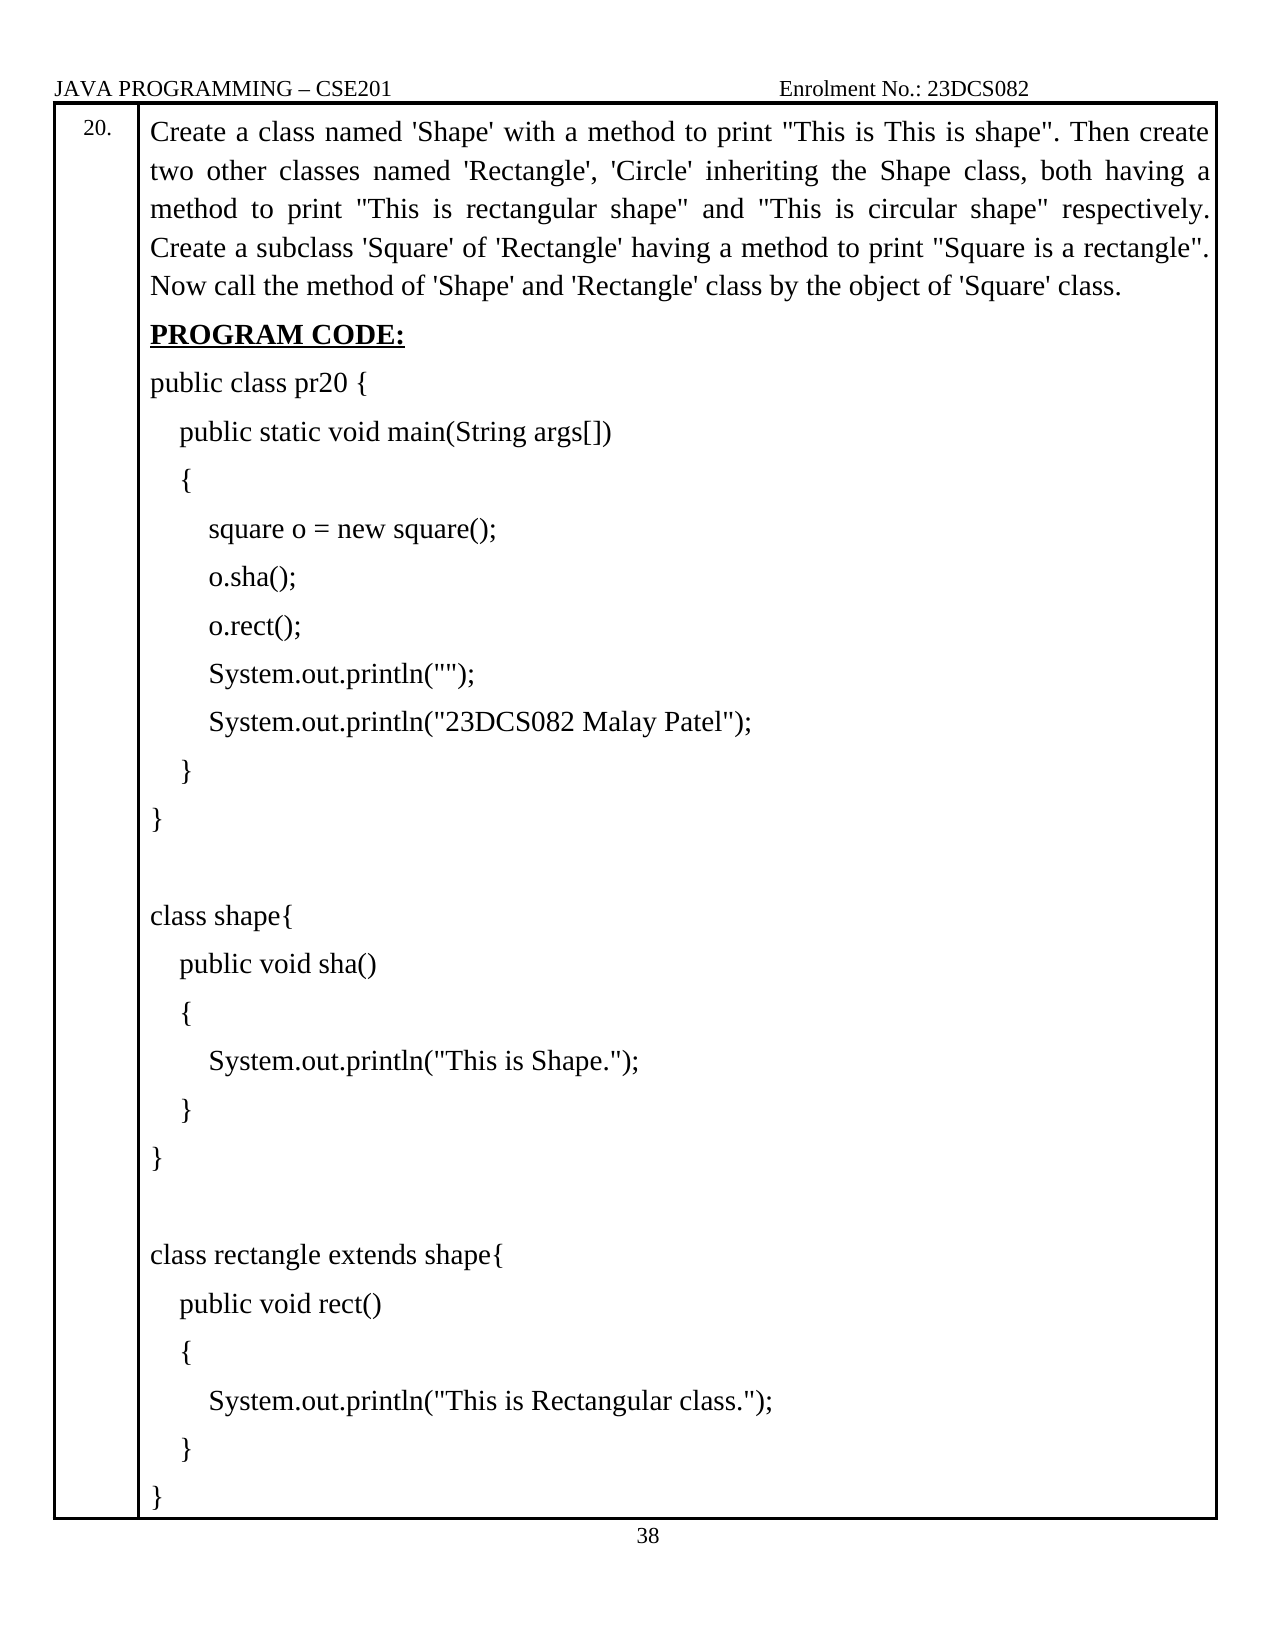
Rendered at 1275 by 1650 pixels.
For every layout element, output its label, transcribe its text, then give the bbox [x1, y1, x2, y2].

table_cell 20. [56, 105, 137, 1517]
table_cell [140, 105, 1215, 1517]
